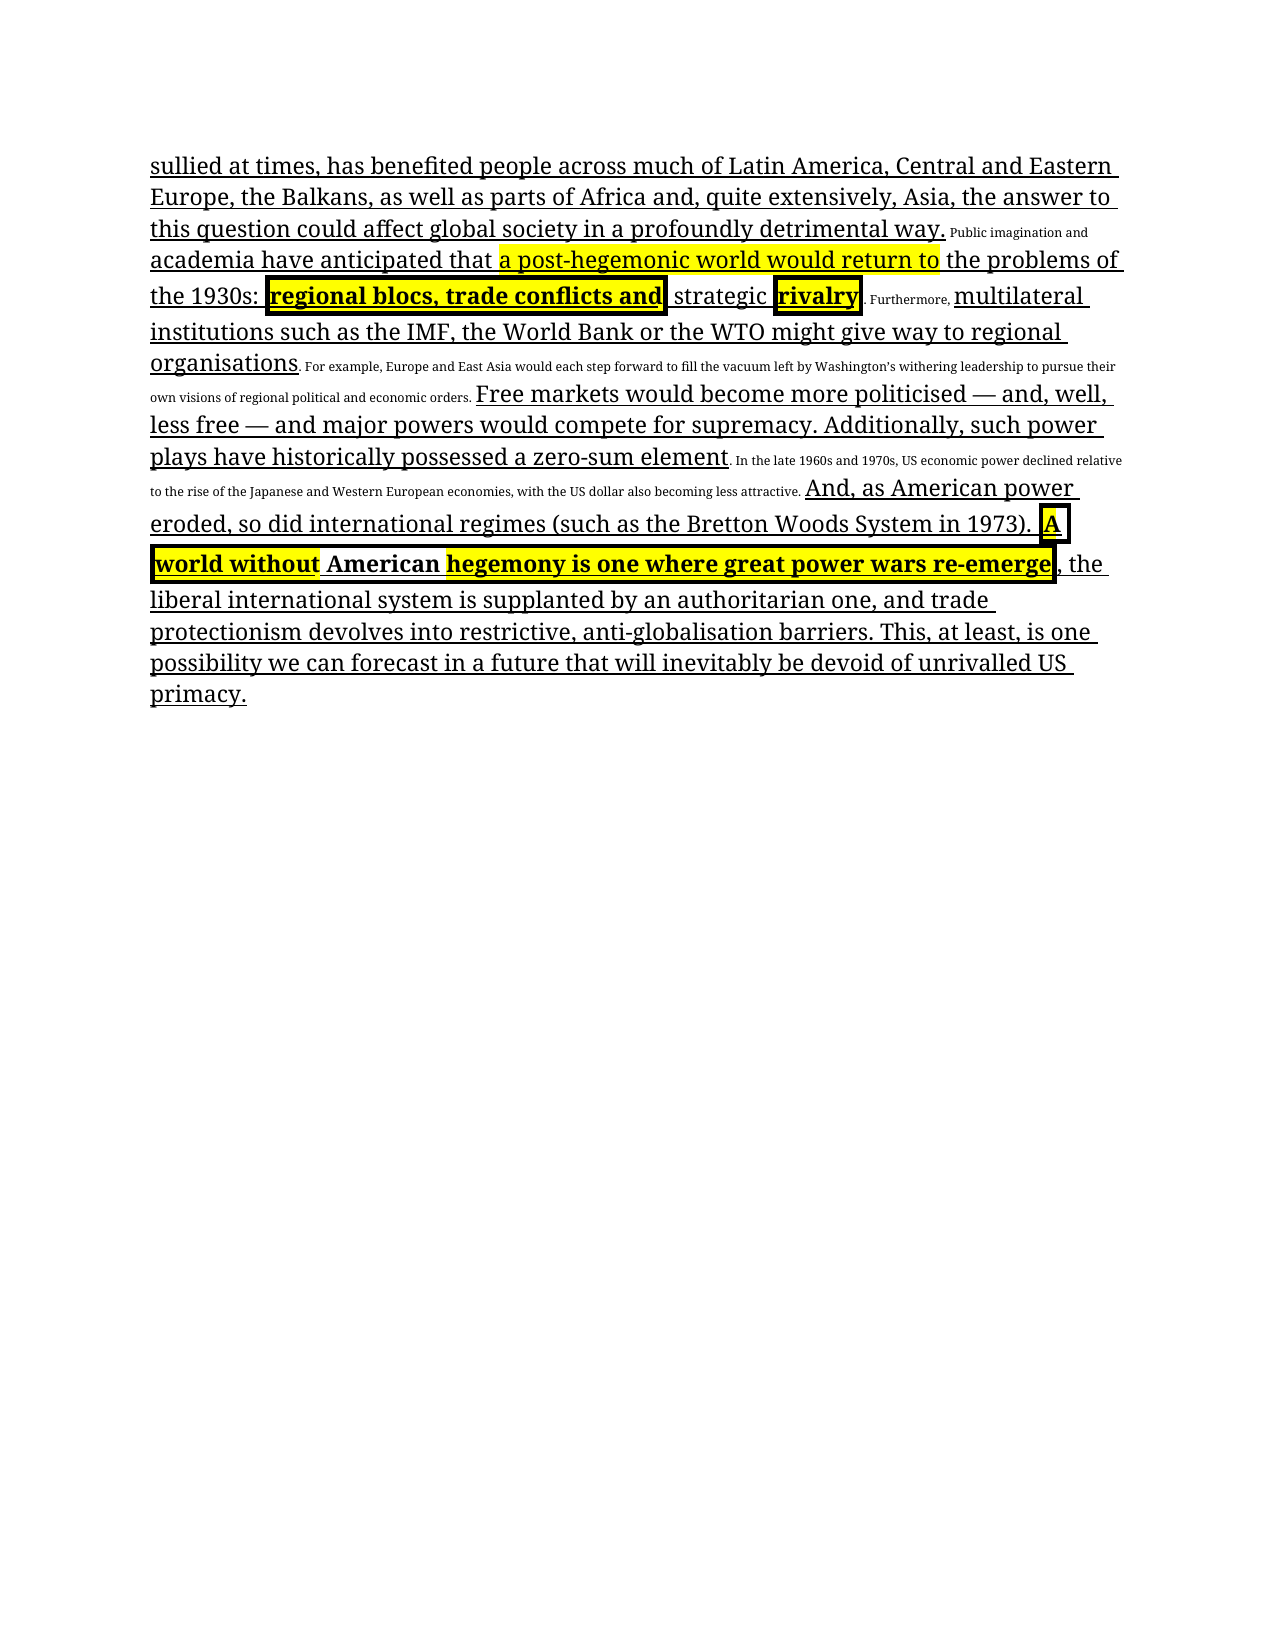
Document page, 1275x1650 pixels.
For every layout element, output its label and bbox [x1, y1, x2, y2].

text [150, 150, 1125, 709]
